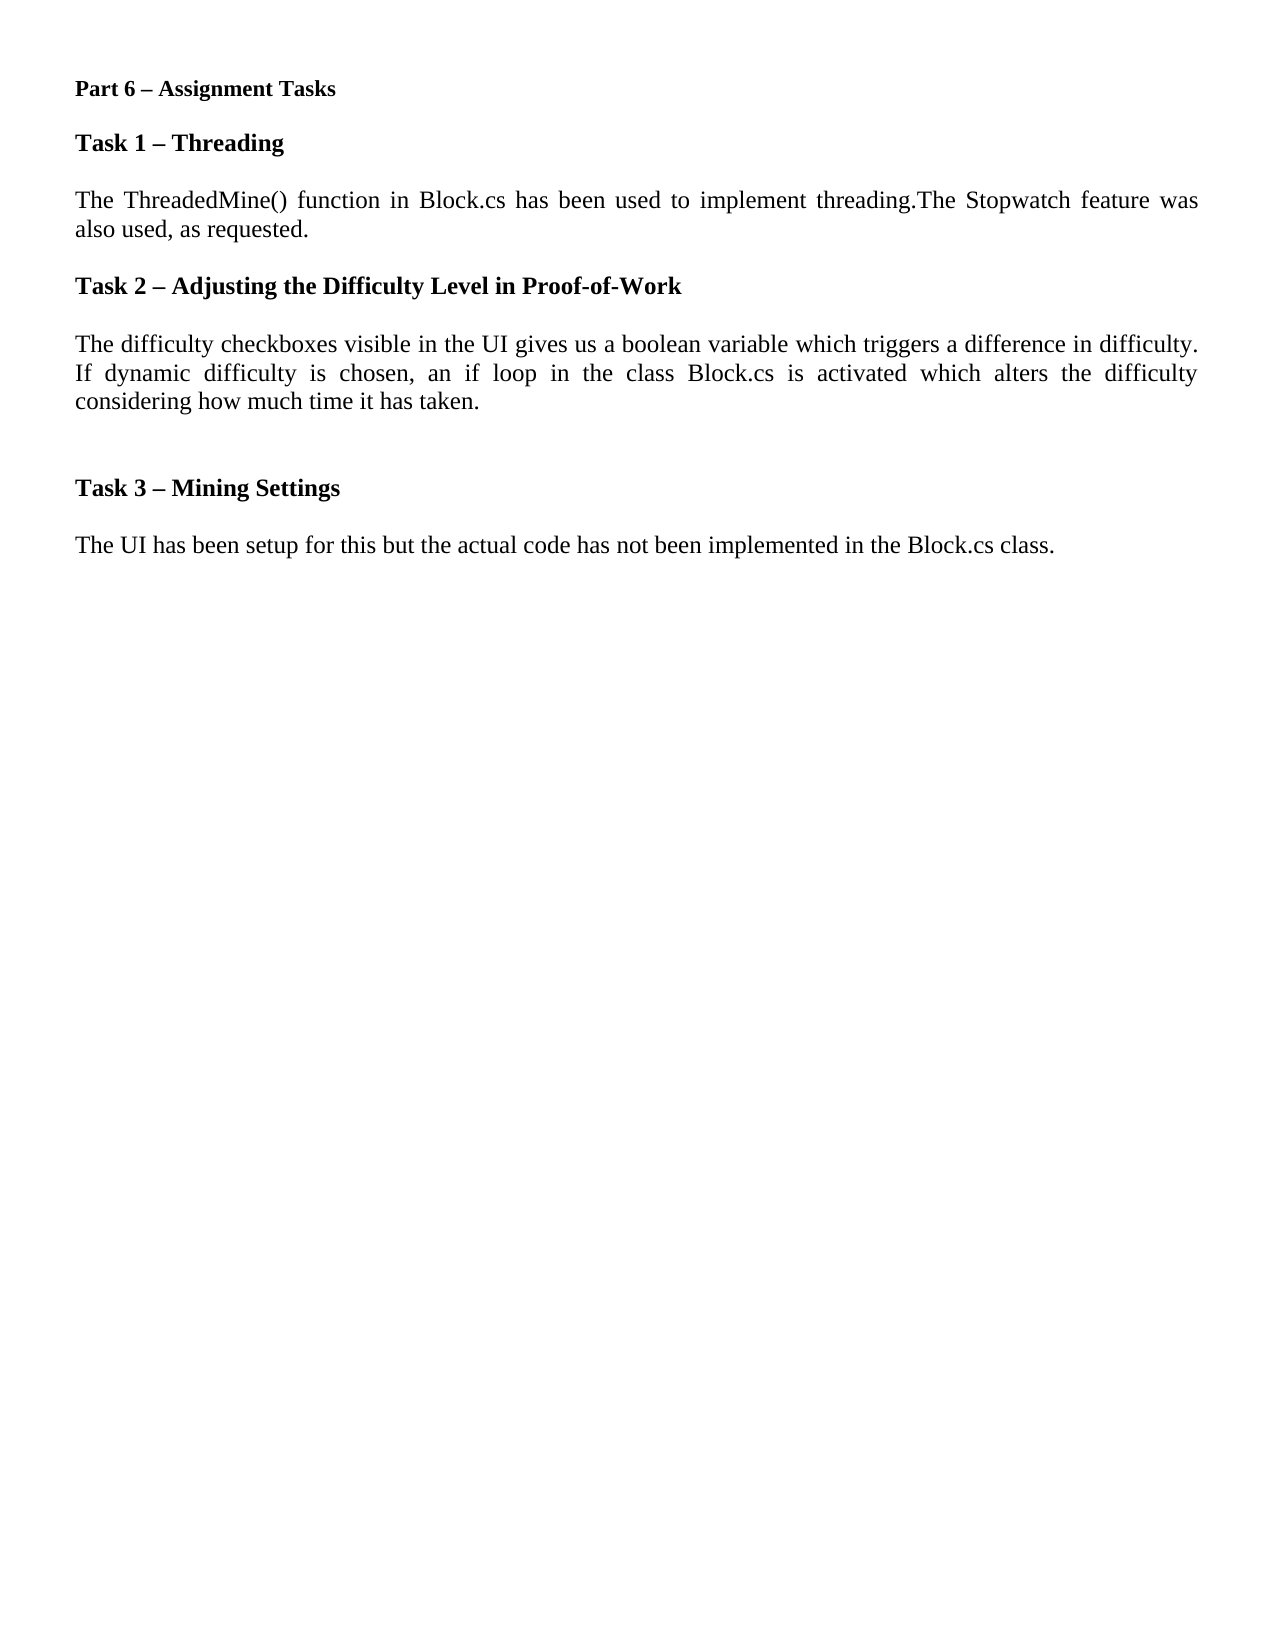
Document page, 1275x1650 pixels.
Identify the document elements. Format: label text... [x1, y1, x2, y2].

text The difficulty checkboxes visible in the UI gives us a boolean variable which triggers a difference in difficulty. If dynamic difficulty is chosen, an if loop in the class Block.cs is activated which alters the difficulty considering how much time it has taken. [75, 329, 1199, 415]
text The ThreadedMine() function in Block.cs has been used to implement threading.The Stopwatch feature was also used, as requested. [75, 185, 1199, 243]
text The UI has been setup for this but the actual code has not been implemented in the Block.cs class. [75, 530, 1200, 559]
text Task 1 – Threading [75, 128, 1199, 156]
text Part 6 – Assignment Tasks [75, 75, 1199, 101]
text Task 2 – Adjusting the Difficulty Level in Proof-of-Work [75, 271, 1199, 300]
text Task 3 – Mining Settings [75, 473, 1199, 501]
